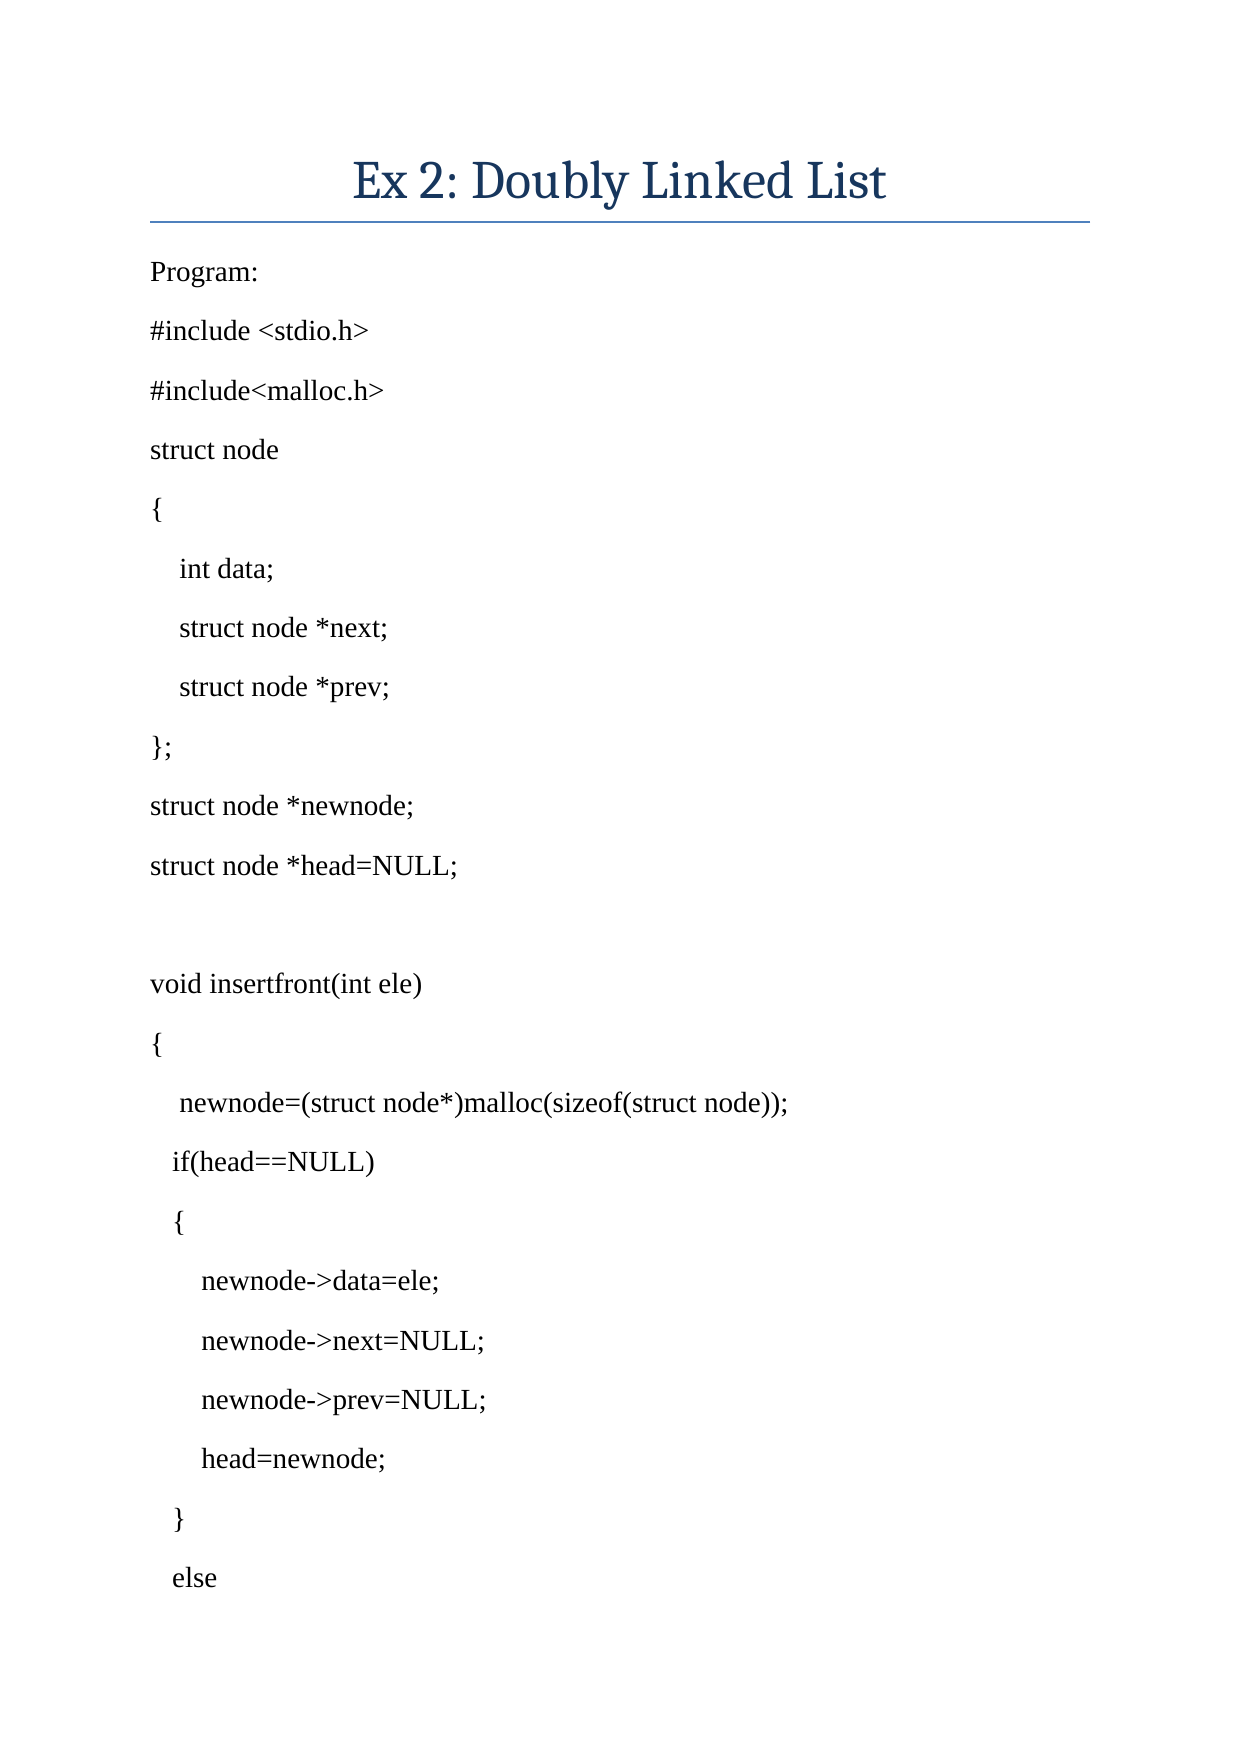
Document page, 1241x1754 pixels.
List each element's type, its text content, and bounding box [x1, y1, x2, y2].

text } [150, 1501, 1090, 1534]
text { [150, 491, 1090, 525]
text struct node *next; [150, 610, 1090, 644]
text newnode->next=NULL; [150, 1323, 1090, 1356]
title Ex 2: Doubly Linked List [150, 150, 1090, 221]
text struct node *head=NULL; [150, 848, 1090, 881]
text }; [150, 729, 1090, 762]
text #include<malloc.h> [150, 373, 1090, 406]
text newnode->prev=NULL; [150, 1382, 1090, 1416]
text newnode->data=ele; [150, 1263, 1090, 1297]
text else [150, 1560, 1090, 1594]
text struct node [150, 432, 1090, 466]
text void insertfront(int ele) [150, 966, 1090, 1000]
text newnode=(struct node*)malloc(sizeof(struct node)); [150, 1085, 1090, 1119]
text Program: [150, 254, 1090, 287]
text int data; [150, 551, 1090, 584]
text #include <stdio.h> [150, 313, 1090, 347]
text if(head==NULL) [150, 1144, 1090, 1178]
text { [150, 1026, 1090, 1059]
text struct node *prev; [150, 669, 1090, 703]
text head=newnode; [150, 1441, 1090, 1475]
text struct node *newnode; [150, 788, 1090, 822]
text { [150, 1204, 1090, 1237]
